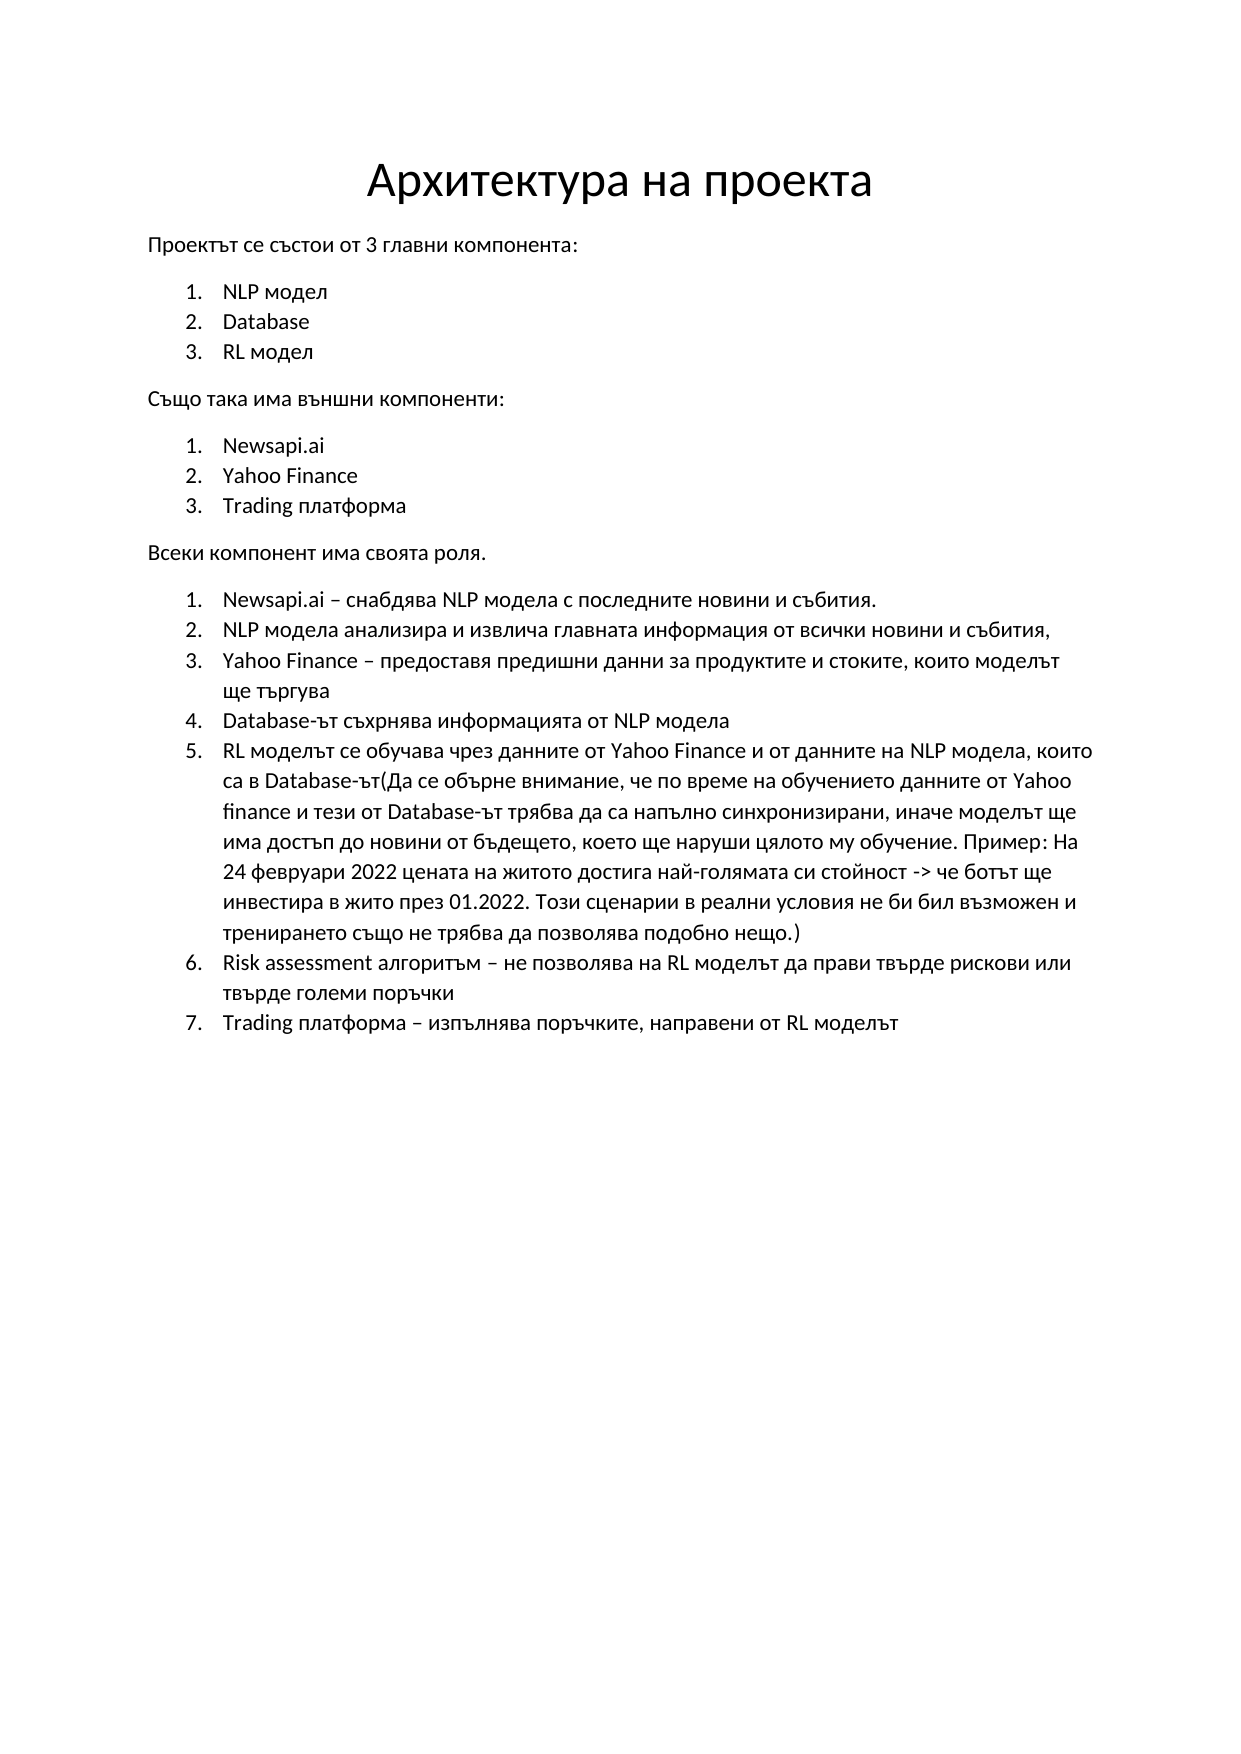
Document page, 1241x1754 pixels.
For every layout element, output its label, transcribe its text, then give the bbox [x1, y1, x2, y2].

list NLP модел [185, 277, 1093, 305]
list Yahoo Finance – предоставя предишни данни за продуктите и стоките, които моделът ще търгува [185, 646, 1093, 704]
list RL модел [185, 337, 1093, 365]
list Database-ът съхрнява информацията от NLP модела [185, 706, 1093, 734]
list Trading платформа – изпълнява поръчките, направени от RL моделът [185, 1008, 1093, 1036]
list Database [185, 307, 1093, 335]
text Всеки компонент има своята роля. [148, 538, 1093, 566]
list Newsapi.ai [185, 431, 1093, 459]
text Също така има външни компоненти: [148, 384, 1093, 412]
text Архитектура на проекта [148, 148, 1093, 209]
list Yahoo Finance [185, 461, 1093, 489]
list NLP модела анализира и извлича главната информация от всички новини и събития, [185, 616, 1093, 643]
text Проектът се състои от 3 главни компонента: [148, 230, 1093, 258]
list Risk assessment алгоритъм – не позволява на RL моделът да прави твърде рискови или твърде големи поръчки [185, 948, 1093, 1006]
list Newsapi.ai – снабдява NLP модела с последните новини и събития. [185, 585, 1093, 613]
list RL моделът се обучава чрез данните от Yahoo Finance и от данните на NLP модела, които са в Database-ът(Да се обърне внимание, че по време на обучението данните от Yahoo finance и тези от Database-ът трябва да са напълно синхронизирани, иначе моделът ще има достъп до новини от бъдещето, което ще наруши цялото му обучение. Пример: На 24 февруари 2022 цената на житото достига най-голямата си стойност -> че ботът ще инвестира в жито през 01.2022. Този сценарии в реални условия не би бил възможен и тренирането също не трябва да позволява подобно нещо.) [185, 736, 1093, 946]
list Trading платформа [185, 492, 1093, 519]
